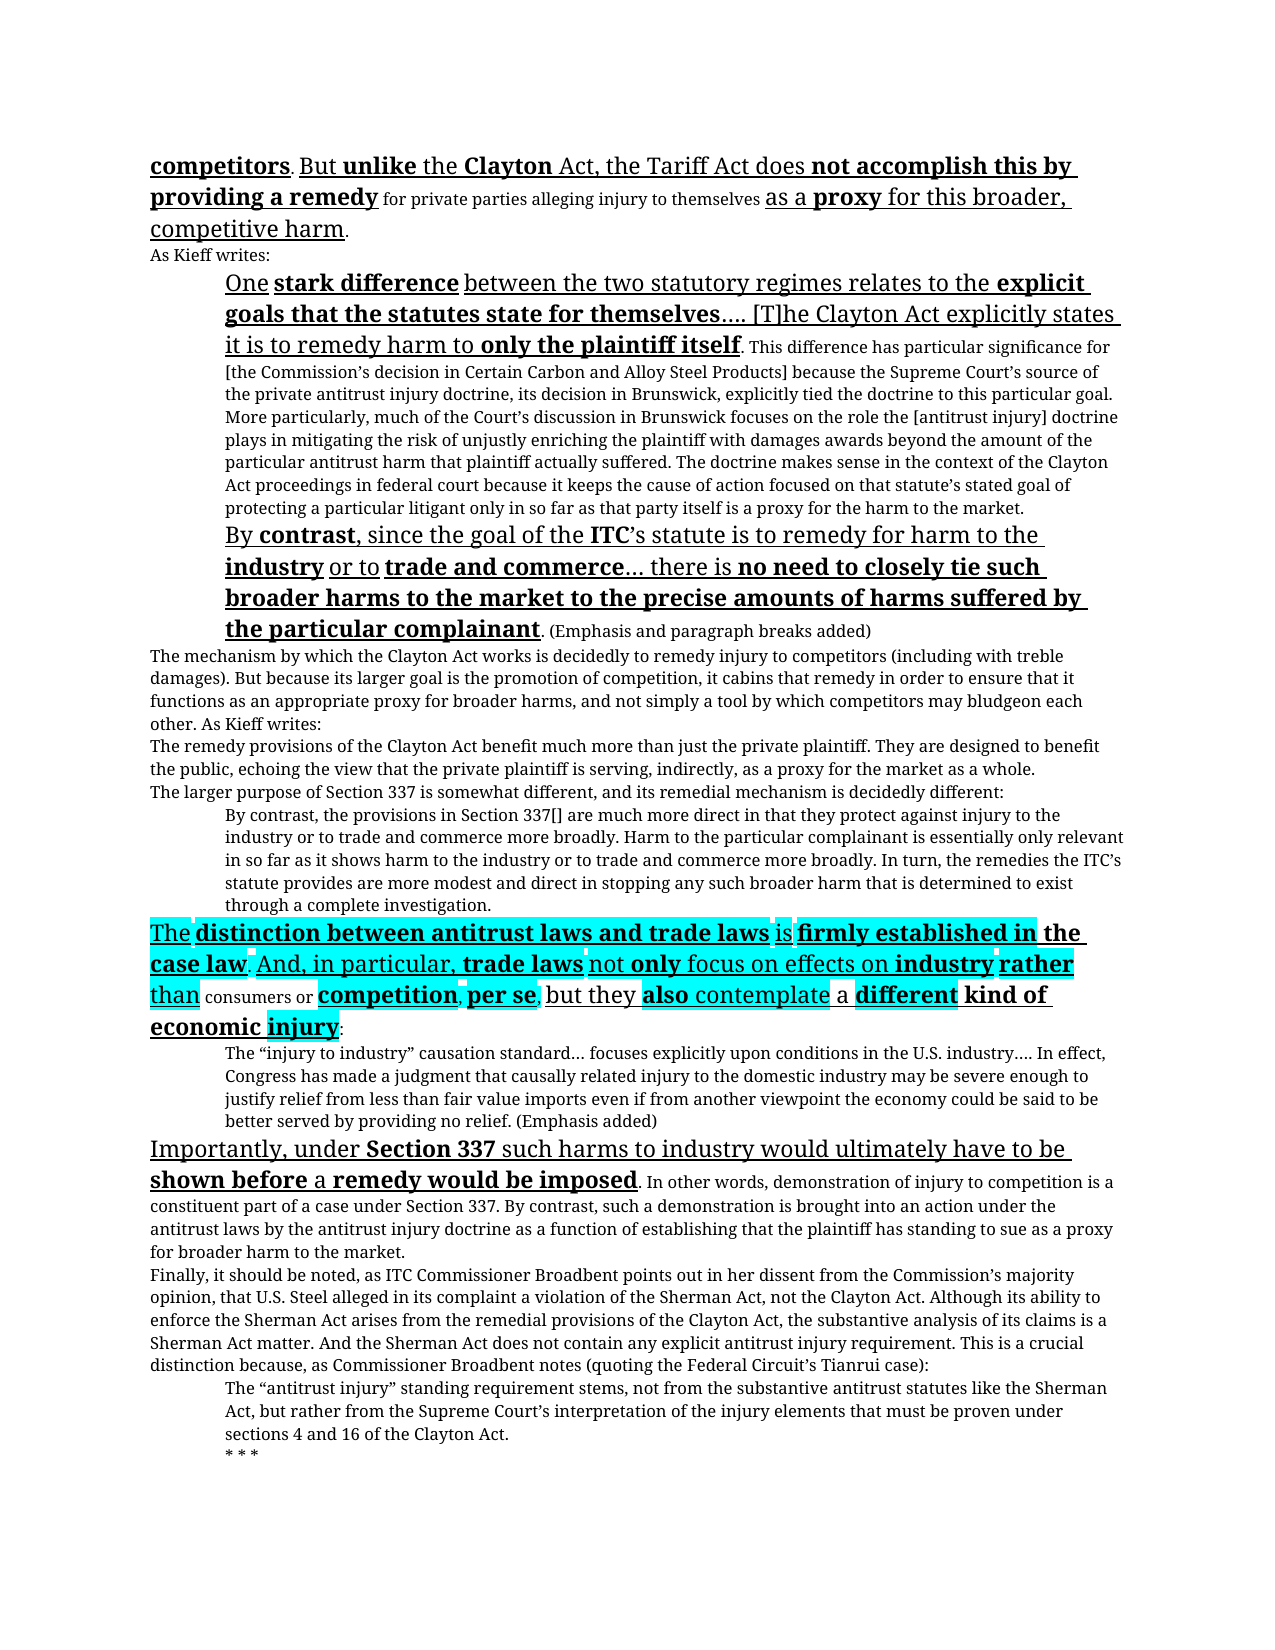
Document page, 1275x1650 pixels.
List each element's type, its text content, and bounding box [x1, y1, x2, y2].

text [150, 150, 1125, 244]
text Finally, it should be noted, as ITC Commissioner Broadbent points out in her dissent from the Commission’s majority opinion, that U.S. Steel alleged in its complaint a violation of the Sherman Act, not the Clayton Act. Although its ability to enforce the Sherman Act arises from the remedial provisions of the Clayton Act, the substantive analysis of its claims is a Sherman Act matter. And the Sherman Act does not contain any explicit antitrust injury requirement. This is a crucial distinction because, as Commissioner Broadbent notes (quoting the Federal Circuit’s Tianrui case): [150, 1263, 1125, 1377]
text The “injury to industry” causation standard… focuses explicitly upon conditions in the U.S. industry…. In effect, Congress has made a judgment that causally related injury to the domestic industry may be severe enough to justify relief from less than fair value imports even if from another viewpoint the economy could be said to be better served by providing no relief. (Emphasis added) [225, 1042, 1125, 1132]
text Importantly, under Section 337 such harms to industry would ultimately have to be shown before a remedy would be imposed. In other words, demonstration of injury to competition is a constituent part of a case under Section 337. By contrast, such a demonstration is brought into an action under the antitrust laws by the antitrust injury doctrine as a function of establishing that the plaintiff has standing to sue as a proxy for broader harm to the market. [150, 1132, 1125, 1263]
text The distinction between antitrust laws and trade laws is firmly established in the case law. And, in particular, trade laws not only focus on effects on industry rather than consumers or competition, per se, but they also contemplate a different kind of economic injury: [339, 917, 1125, 1042]
text * * * [225, 1445, 1125, 1467]
text The larger purpose of Section 337 is somewhat different, and its remedial mechanism is decidedly different: [150, 780, 1125, 803]
text More particularly, much of the Court’s discussion in Brunswick focuses on the role the [antitrust injury] doctrine plays in mitigating the risk of unjustly enriching the plaintiff with damages awards beyond the amount of the particular antitrust harm that plaintiff actually suffered. The doctrine makes sense in the context of the Clayton Act proceedings in federal court because it keeps the cause of action focused on that statute’s stated goal of protecting a particular litigant only in so far as that party itself is a proxy for the harm to the market. [225, 406, 1125, 519]
text The remedy provisions of the Clayton Act benefit much more than just the private plaintiff. They are designed to benefit the public, echoing the view that the private plaintiff is serving, indirectly, as a proxy for the market as a whole. [150, 735, 1125, 780]
text One stark difference between the two statutory regimes relates to the explicit goals that the statutes state for themselves…. [T]he Clayton Act explicitly states it is to remedy harm to only the plaintiff itself. This difference has particular significance for [the Commission’s decision in Certain Carbon and Alloy Steel Products] because the Supreme Court’s source of the private antitrust injury doctrine, its decision in Brunswick, explicitly tied the doctrine to this particular goal. [225, 266, 1125, 406]
text By contrast, since the goal of the ITC’s statute is to remedy for harm to the industry or to trade and commerce… there is no need to closely tie such broader harms to the market to the precise amounts of harms suffered by the particular complainant. (Emphasis and paragraph breaks added) [225, 519, 1125, 644]
text As Kieff writes: [150, 244, 1125, 266]
text The “antitrust injury” standing requirement stems, not from the substantive antitrust statutes like the Sherman Act, but rather from the Supreme Court’s interpretation of the injury elements that must be proven under sections 4 and 16 of the Clayton Act. [225, 1377, 1125, 1445]
text By contrast, the provisions in Section 337[] are much more direct in that they protect against injury to the industry or to trade and commerce more broadly. Harm to the particular complainant is essentially only relevant in so far as it shows harm to the industry or to trade and commerce more broadly. In turn, the remedies the ITC’s statute provides are more modest and direct in stopping any such broader harm that is determined to exist through a complete investigation. [225, 803, 1125, 917]
text The mechanism by which the Clayton Act works is decidedly to remedy injury to competitors (including with treble damages). But because its larger goal is the promotion of competition, it cabins that remedy in order to ensure that it functions as an appropriate proxy for broader harms, and not simply a tool by which competitors may bludgeon each other. As Kieff writes: [150, 644, 1125, 735]
